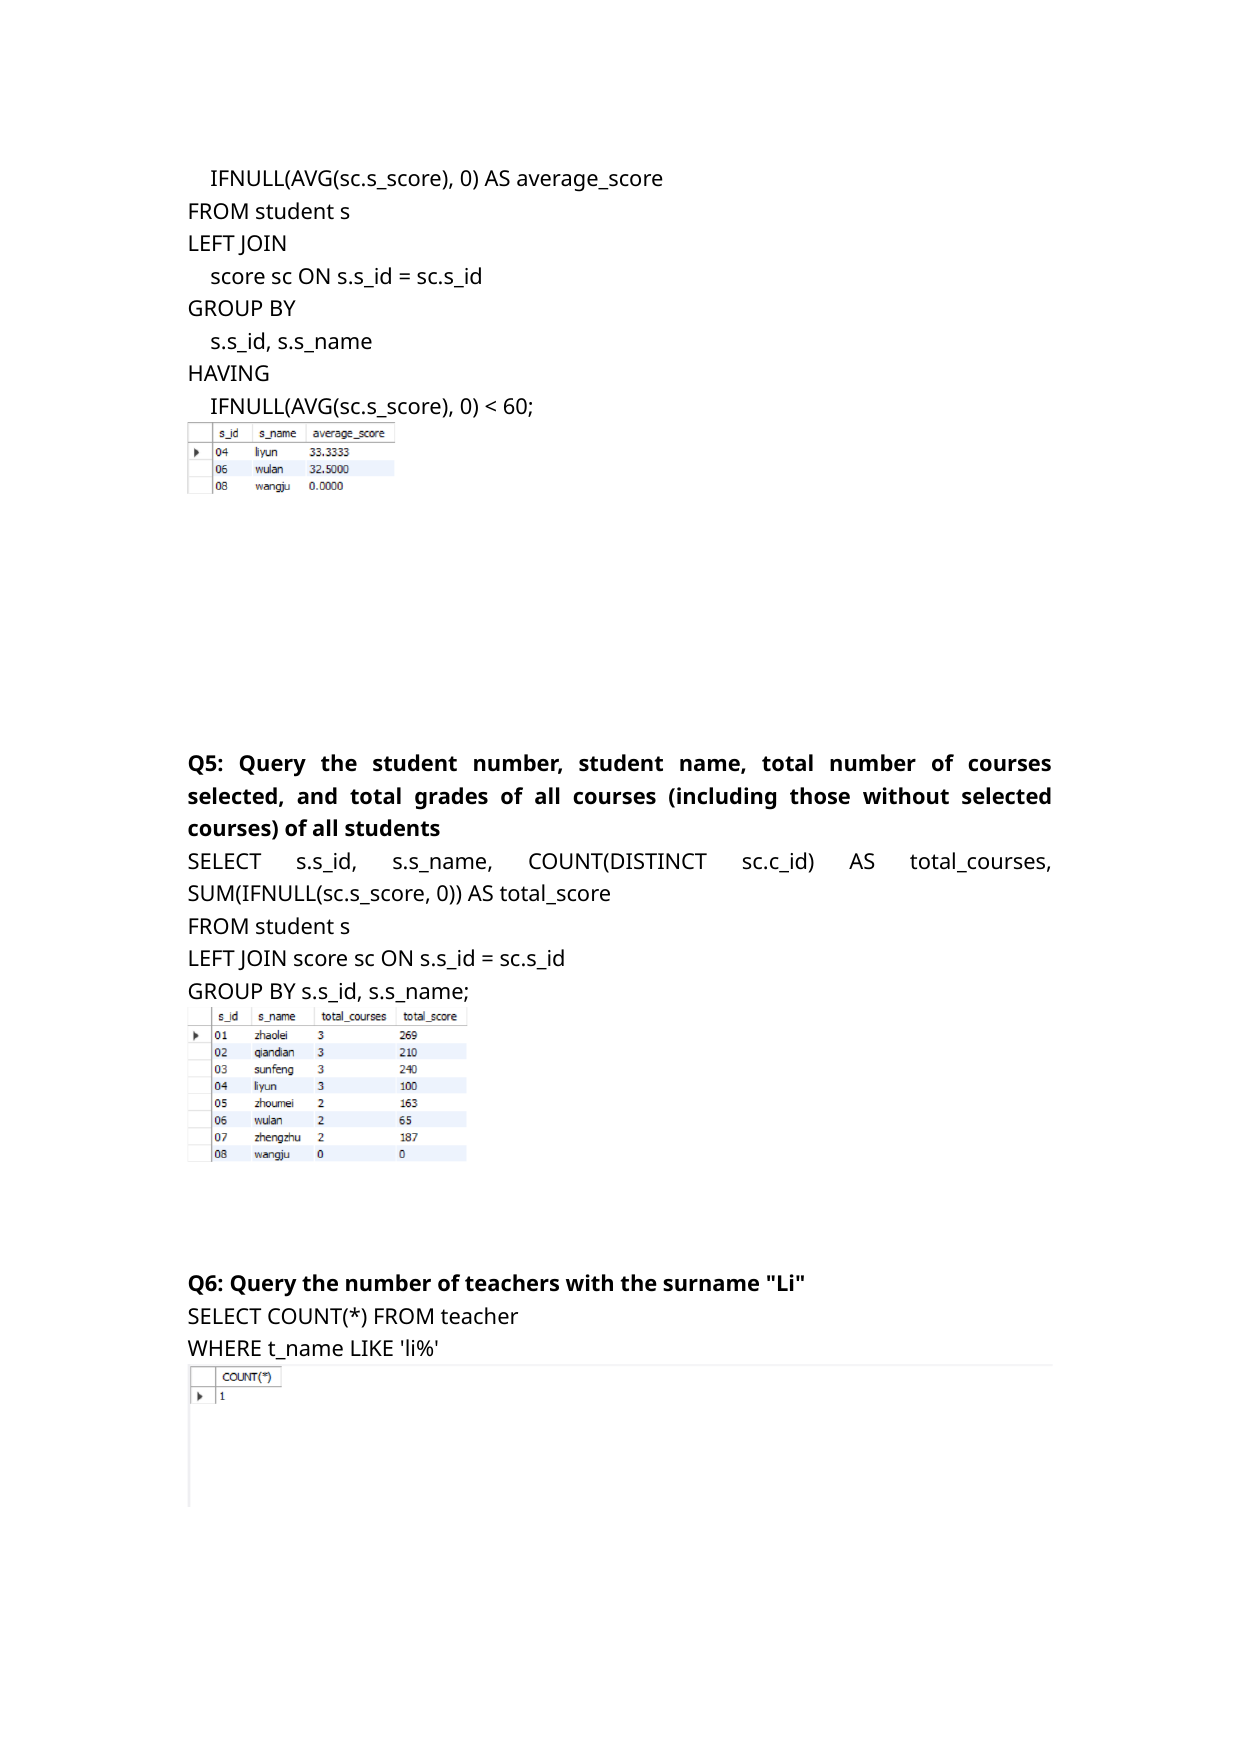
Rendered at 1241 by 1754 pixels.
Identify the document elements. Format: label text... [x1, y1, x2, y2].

text FROM student s [187, 194, 1053, 227]
text GROUP BY s.s_id, s.s_name; [187, 974, 1053, 1007]
text LEFT JOIN [187, 227, 1053, 259]
text s.s_id, s.s_name [187, 324, 1053, 357]
text Q5: Query the student number, student name, total number of courses selected, and total grades of all courses (including those without selected courses) of all students [187, 747, 1053, 844]
picture [187, 1007, 1053, 1254]
text SELECT s.s_id, s.s_name, COUNT(DISTINCT sc.c_id) AS total_courses, SUM(IFNULL(sc.s_score, 0)) AS total_score [187, 844, 1053, 909]
text HAVING [187, 357, 1053, 389]
text IFNULL(AVG(sc.s_score), 0) AS average_score [187, 162, 1053, 194]
picture [187, 422, 1053, 671]
text FROM student s [187, 909, 1053, 942]
text LEFT JOIN score sc ON s.s_id = sc.s_id [187, 942, 1053, 974]
text IFNULL(AVG(sc.s_score), 0) < 60; [187, 389, 1053, 422]
text WHERE t_name LIKE 'li%' [187, 1332, 1053, 1364]
text Q6: Query the number of teachers with the surname "Li" [187, 1267, 1053, 1299]
text score sc ON s.s_id = sc.s_id [187, 259, 1053, 292]
text SELECT COUNT(*) FROM teacher [187, 1299, 1053, 1332]
text GROUP BY [187, 292, 1053, 324]
picture [187, 1364, 1053, 1507]
